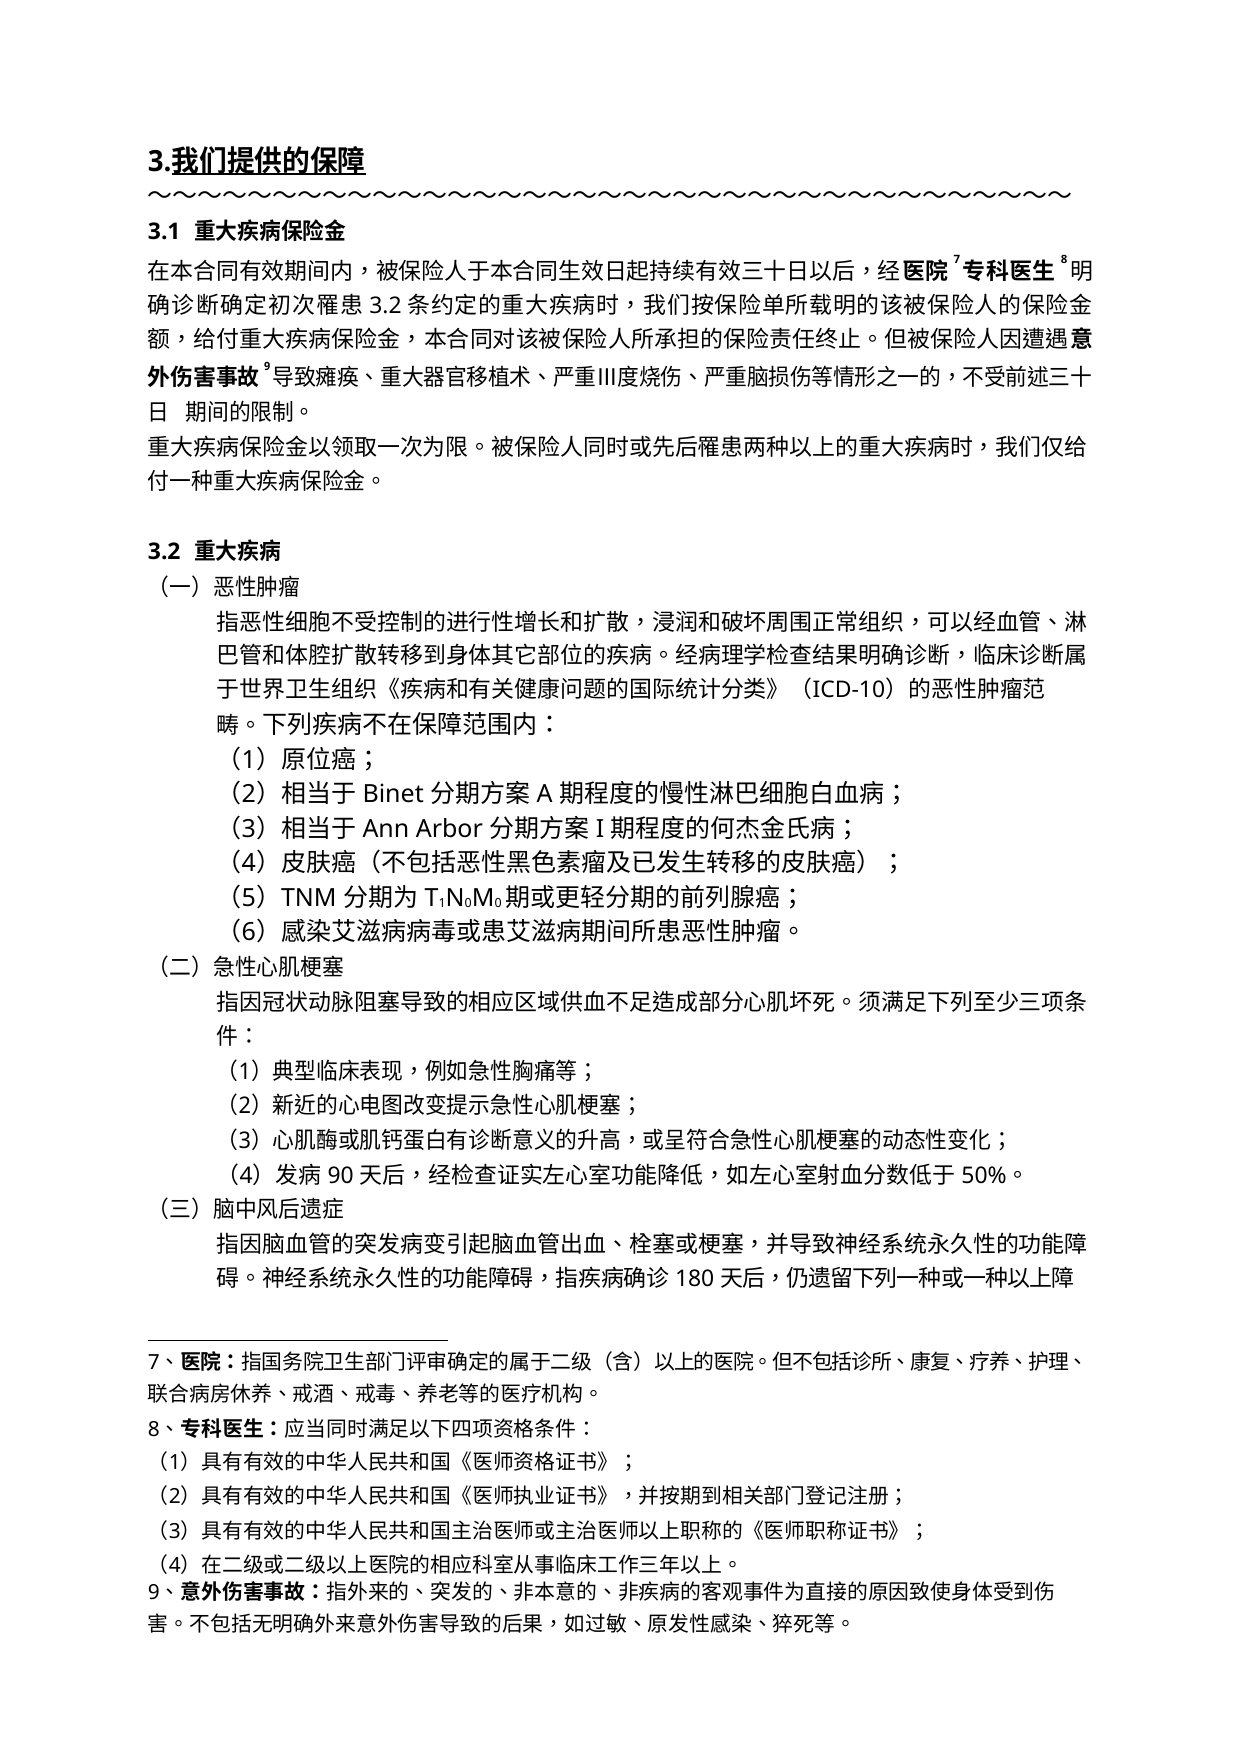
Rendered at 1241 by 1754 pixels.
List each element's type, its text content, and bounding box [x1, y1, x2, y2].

subtitle 重大疾病 [148, 534, 1109, 566]
text （3）心肌酶或肌钙蛋白有诊断意义的升高，或呈符合急性心肌梗塞的动态性变化； [216, 1124, 1109, 1155]
text （1）典型临床表现，例如急性胸痛等； [216, 1055, 1109, 1086]
text （1）具有有效的中华人民共和国《医师资格证书》； [148, 1447, 1109, 1476]
subtitle 重大疾病保险金 [148, 214, 1109, 246]
text 指恶性细胞不受控制的进行性增长和扩散，浸润和破坏周围正常组织，可以经血管、淋巴管和体腔扩散转移到身体其它部位的疾病。经病理学检查结果明确诊断，临床诊断属于世界卫生组织《疾病和有关健康问题的国际统计分类》（ICD-10）的恶性肿瘤范畴。下列疾病不在保障范围内： [217, 605, 1088, 741]
text 9、意外伤害事故：指外来的、突发的、非本意的、非疾病的客观事件为直接的原因致使身体受到伤害。不包括无明确外来意外伤害导致的后果，如过敏、原发性感染、猝死等。 [148, 1577, 1097, 1637]
text （3）相当于 Ann Arbor 分期方案 I 期程度的何杰金氏病； [216, 810, 1109, 844]
text 指因冠状动脉阻塞导致的相应区域供血不足造成部分心肌坏死。须满足下列至少三项条件： [217, 985, 1088, 1051]
text （2）相当于 Binet 分期方案 A 期程度的慢性淋巴细胞白血病； [216, 776, 1109, 809]
text 在本合同有效期间内，被保险人于本合同生效日起持续有效三十日以后，经医院7专科医生8明确诊断确定初次罹患3.2条约定的重大疾病时，我们按保险单所载明的该被保险人的保险金额，给付重大疾病保险金，本合同对该被保险人所承担的保险责任终止。但被保险人因遭遇意外伤害事故9导致瘫痪、重大器官移植术、严重Ⅲ度烧伤、严重脑损伤等情形之一的，不受前述三十日 期间的限制。 [148, 251, 1093, 427]
text （二）急性心肌梗塞 [148, 951, 1109, 982]
text 指因脑血管的突发病变引起脑血管出血、栓塞或梗塞，并导致神经系统永久性的功能障碍。神经系统永久性的功能障碍，指疾病确诊 180 天后，仍遗留下列一种或一种以上障 [217, 1228, 1088, 1293]
text （三）脑中风后遗症 [148, 1193, 1109, 1224]
text 重大疾病保险金以领取一次为限。被保险人同时或先后罹患两种以上的重大疾病时，我们仅给付一种重大疾病保险金。 [148, 431, 1093, 496]
text （2）新近的心电图改变提示急性心肌梗塞； [216, 1089, 1109, 1121]
text （2）具有有效的中华人民共和国《医师执业证书》，并按期到相关部门登记注册； [148, 1482, 1109, 1510]
subtitle 3.我们提供的保障 [148, 142, 1109, 178]
text 8、专科医生：应当同时满足以下四项资格条件： [148, 1410, 1109, 1443]
text （3）具有有效的中华人民共和国主治医师或主治医师以上职称的《医师职称证书》； [148, 1516, 1109, 1544]
subtitle ～～～～～～～～～～～～～～～～～～～～～～～～～～～～～～～～～～～～～ [148, 178, 1109, 211]
text （一）恶性肿瘤 [148, 571, 1109, 602]
text （5）TNM 分期为 T1N0M0 期或更轻分期的前列腺癌； [216, 879, 1109, 913]
text 7、医院：指国务院卫生部门评审确定的属于二级（含）以上的医院。但不包括诊所、康复、疗养、护理、联合病房休养、戒酒、戒毒、养老等的医疗机构。 [148, 1341, 1098, 1407]
subtitle （1）原位癌； [216, 744, 1109, 775]
text （4）发病 90 天后，经检查证实左心室功能降低，如左心室射血分数低于 50%。 [216, 1158, 1109, 1190]
text （4）皮肤癌（不包括恶性黑色素瘤及已发生转移的皮肤癌）； [216, 845, 1109, 879]
text （6）感染艾滋病病毒或患艾滋病期间所患恶性肿瘤。 [216, 914, 1109, 948]
text （4）在二级或二级以上医院的相应科室从事临床工作三年以上。 [148, 1550, 1109, 1577]
